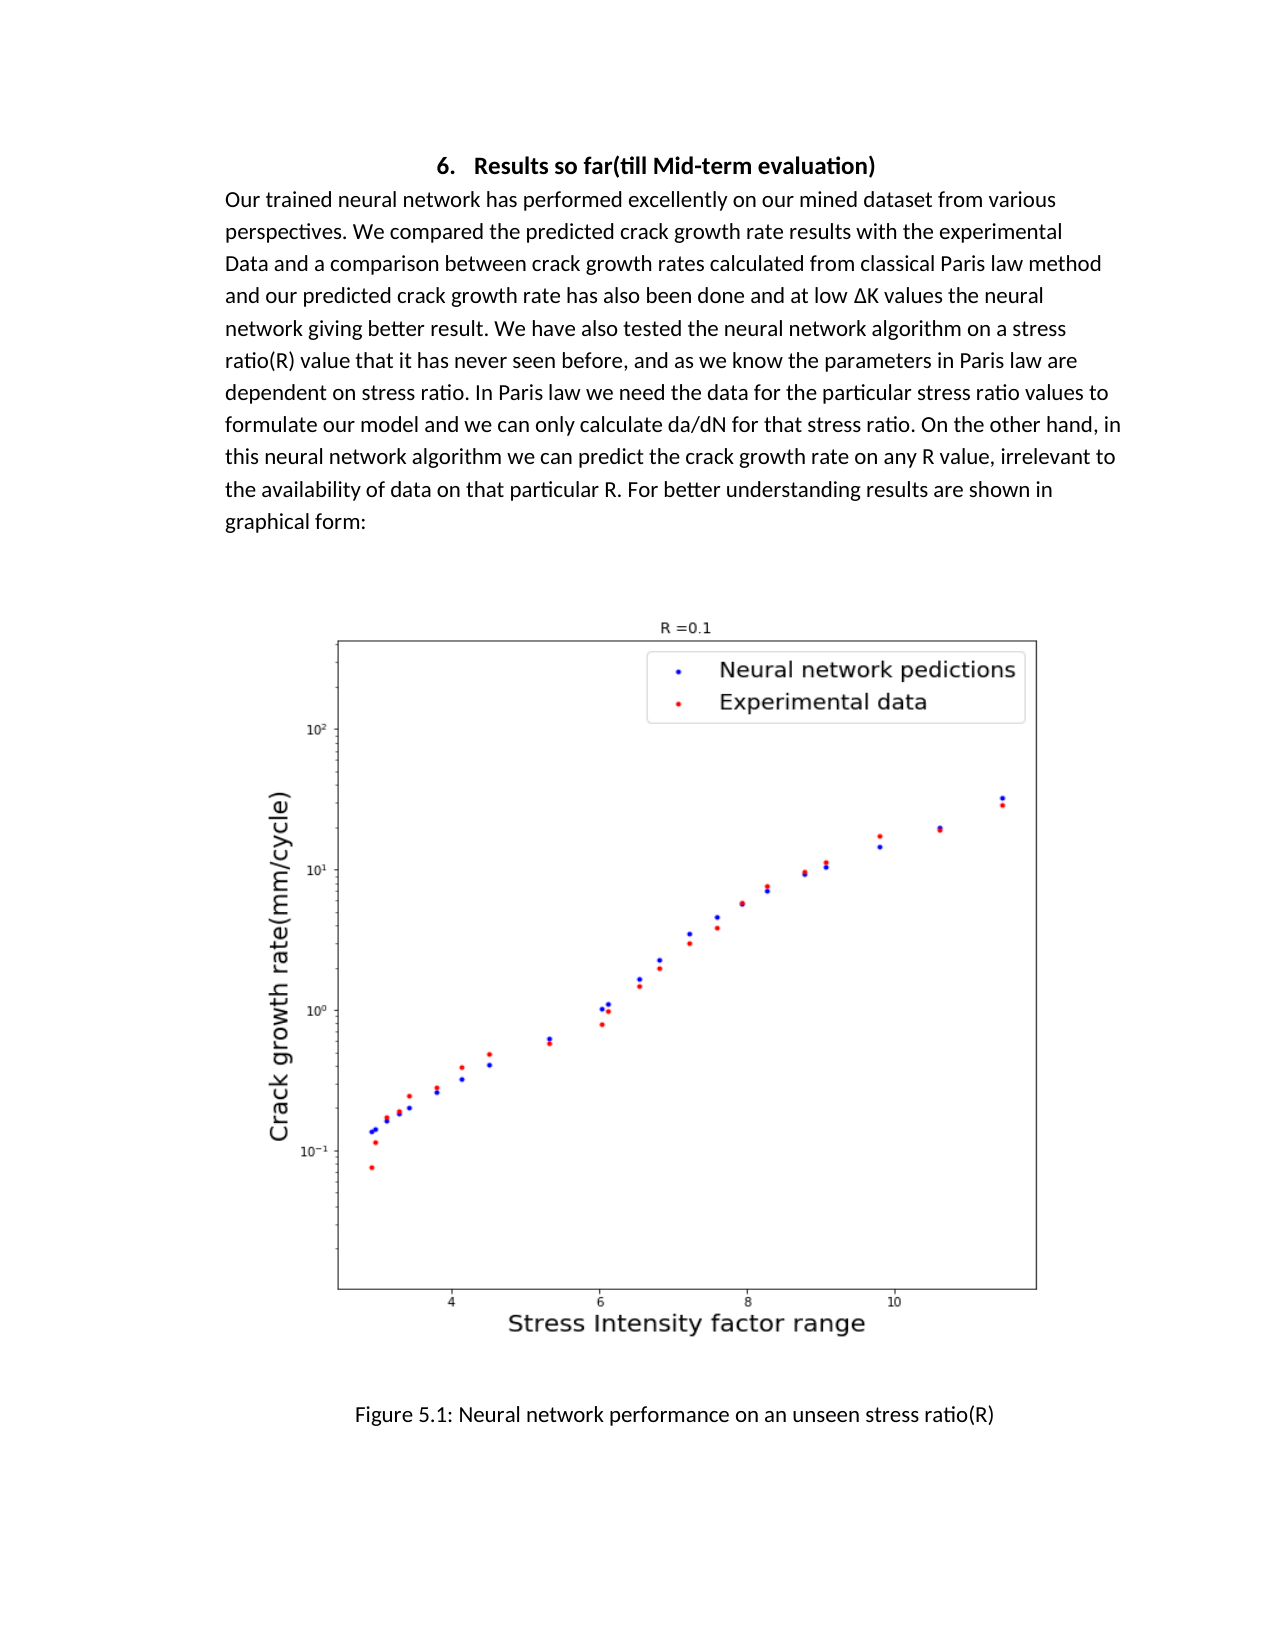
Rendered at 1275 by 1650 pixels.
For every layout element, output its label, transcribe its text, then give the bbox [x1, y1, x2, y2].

list Results so far(till Mid-term evaluation) [187, 150, 1125, 181]
list Data and a comparison between crack growth rates calculated from classical Paris law method and our predicted crack growth rate has also been done and at low ∆K values the neural network giving better result. We have also tested the neural network algorithm on a stress ratio(R) value that it has never seen before, and as we know the parameters in Paris law are dependent on stress ratio. In Paris law we need the data for the particular stress ratio values to formulate our model and we can only calculate da/dN for that stress ratio. On the other hand, in this neural network algorithm we can predict the crack growth rate on any R value, irrelevant to the availability of data on that particular R. For better understanding results are shown in graphical form: [225, 249, 1125, 535]
picture [225, 539, 1126, 1396]
list Our trained neural network has performed excellently on our mined dataset from various perspectives. We compared the predicted crack growth rate results with the experimental [225, 185, 1125, 245]
list Figure 5.1: Neural network performance on an unseen stress ratio(R) [225, 1400, 1125, 1428]
